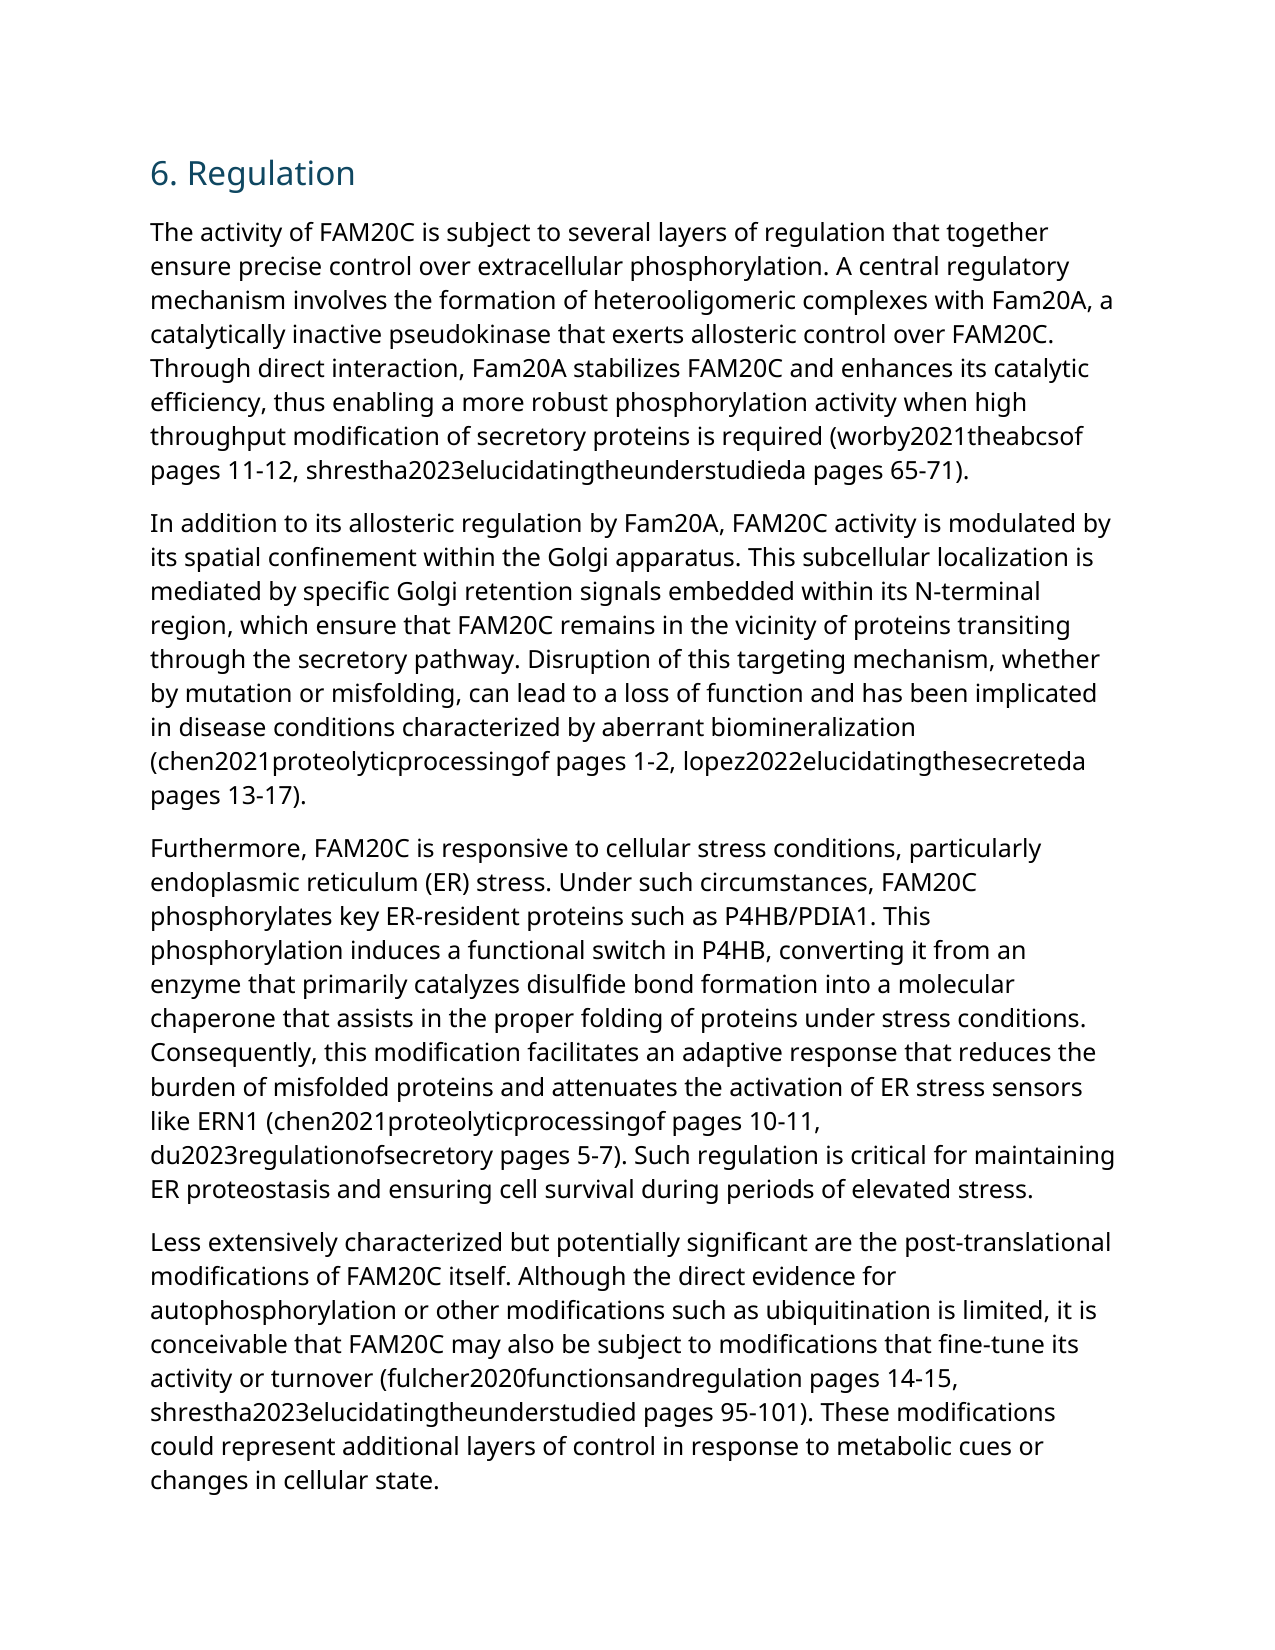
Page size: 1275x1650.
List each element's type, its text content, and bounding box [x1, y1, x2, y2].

text In addition to its allosteric regulation by Fam20A, FAM20C activity is modulated by its spatial confinement within the Golgi apparatus. This subcellular localization is mediated by specific Golgi retention signals embedded within its N-terminal region, which ensure that FAM20C remains in the vicinity of proteins transiting through the secretory pathway. Disruption of this targeting mechanism, whether by mutation or misfolding, can lead to a loss of function and has been implicated in disease conditions characterized by aberrant biomineralization (chen2021proteolyticprocessingof pages 1-2, lopez2022elucidatingthesecreteda pages 13-17). [150, 505, 1125, 812]
text Furthermore, FAM20C is responsive to cellular stress conditions, particularly endoplasmic reticulum (ER) stress. Under such circumstances, FAM20C phosphorylates key ER-resident proteins such as P4HB/PDIA1. This phosphorylation induces a functional switch in P4HB, converting it from an enzyme that primarily catalyzes disulfide bond formation into a molecular chaperone that assists in the proper folding of proteins under stress conditions. Consequently, this modification facilitates an adaptive response that reduces the burden of misfolded proteins and attenuates the activation of ER stress sensors like ERN1 (chen2021proteolyticprocessingof pages 10-11, du2023regulationofsecretory pages 5-7). Such regulation is critical for maintaining ER proteostasis and ensuring cell survival during periods of elevated stress. [150, 831, 1125, 1205]
text Less extensively characterized but potentially significant are the post‐translational modifications of FAM20C itself. Although the direct evidence for autophosphorylation or other modifications such as ubiquitination is limited, it is conceivable that FAM20C may also be subject to modifications that fine‐tune its activity or turnover (fulcher2020functionsandregulation pages 14-15, shrestha2023elucidatingtheunderstudied pages 95-101). These modifications could represent additional layers of control in response to metabolic cues or changes in cellular state. [150, 1224, 1125, 1497]
subtitle 6. Regulation [150, 150, 1125, 195]
text The activity of FAM20C is subject to several layers of regulation that together ensure precise control over extracellular phosphorylation. A central regulatory mechanism involves the formation of heterooligomeric complexes with Fam20A, a catalytically inactive pseudokinase that exerts allosteric control over FAM20C. Through direct interaction, Fam20A stabilizes FAM20C and enhances its catalytic efficiency, thus enabling a more robust phosphorylation activity when high throughput modification of secretory proteins is required (worby2021theabcsof pages 11-12, shrestha2023elucidatingtheunderstudieda pages 65-71). [150, 214, 1125, 487]
